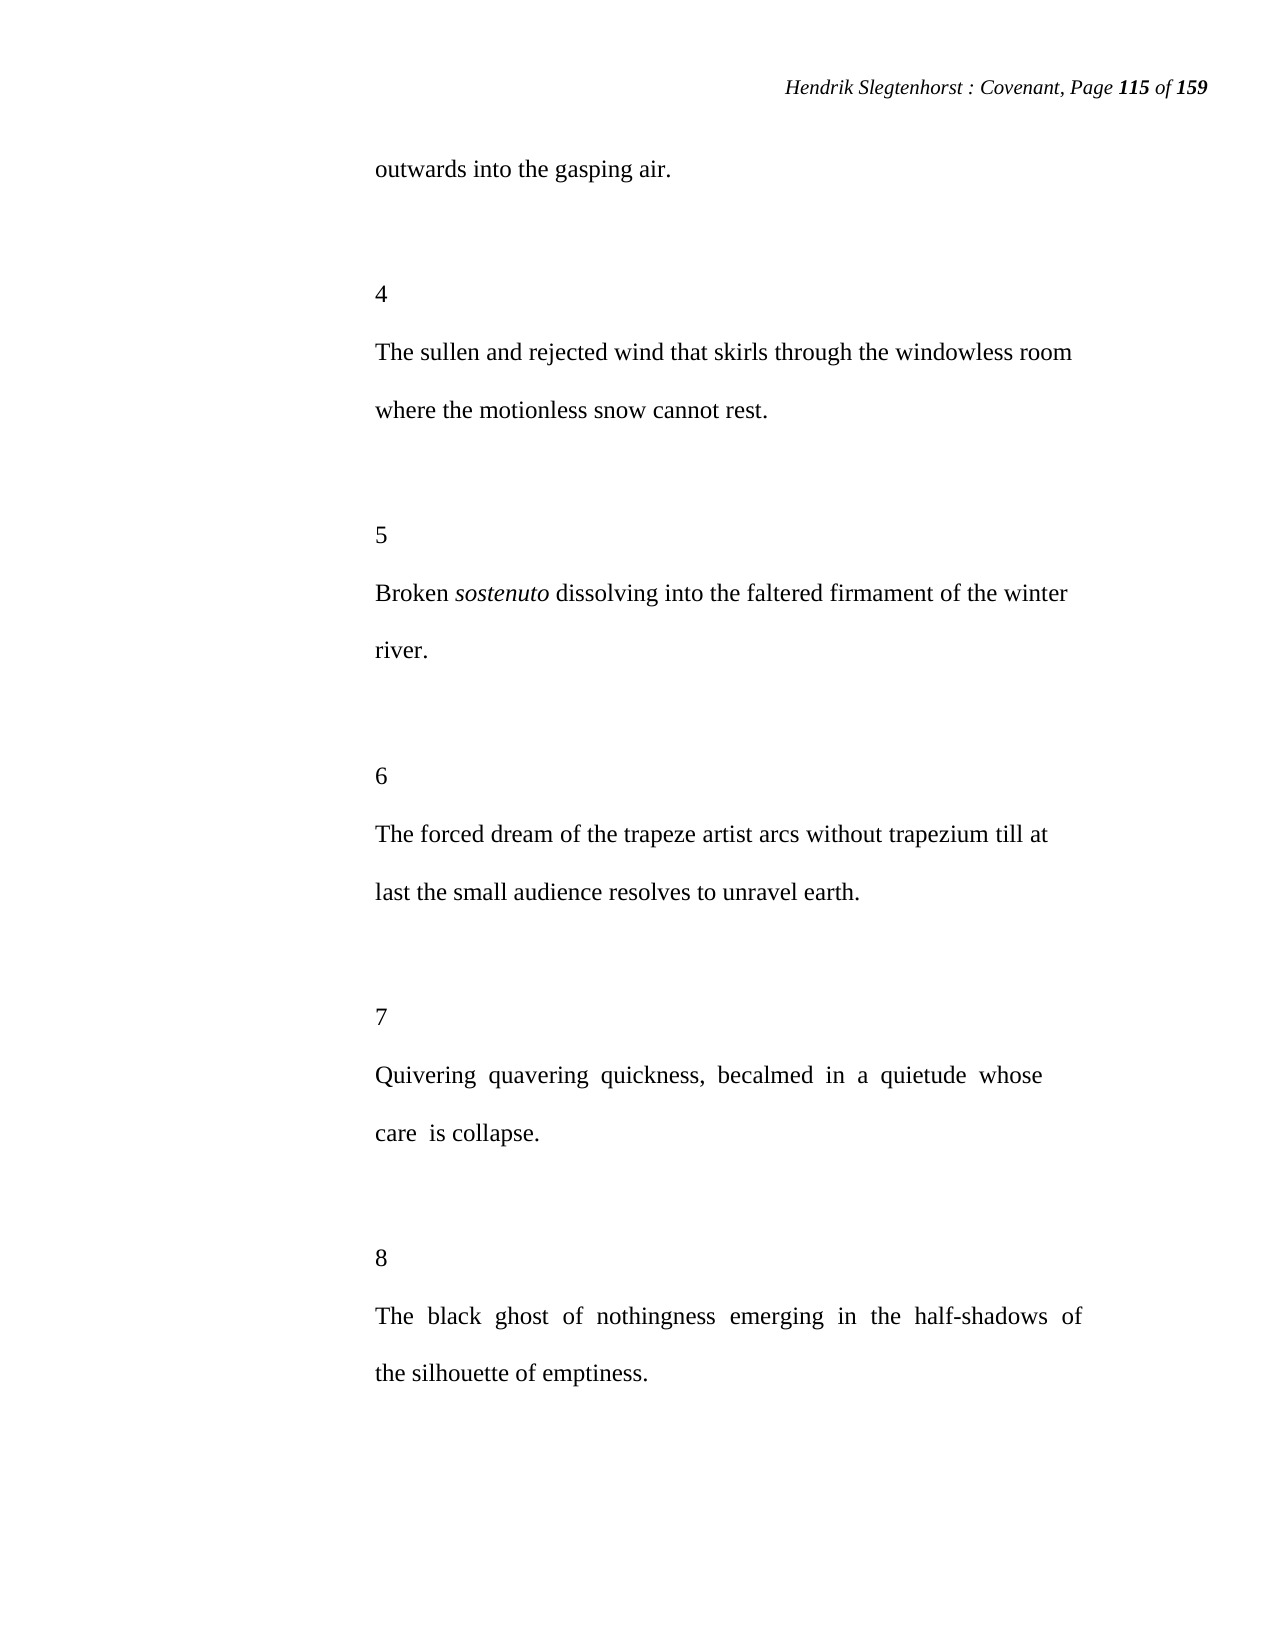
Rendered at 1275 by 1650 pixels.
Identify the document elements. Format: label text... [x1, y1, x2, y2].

text 6 [375, 761, 1088, 790]
text 4 [375, 279, 1088, 308]
text Quivering quavering quickness, becalmed in a quietude whose care is collapse. [375, 1060, 1088, 1146]
text Broken sostenuto dissolving into the faltered firmament of the winter river. [375, 578, 1088, 664]
text 5 [375, 520, 1088, 549]
text The sullen and rejected wind that skirls through the windowless room where the motionless snow cannot rest. [375, 337, 1088, 424]
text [375, 154, 1088, 183]
text 8 [375, 1243, 1088, 1271]
text The forced dream of the trapeze artist arcs without trapezium till at last the small audience resolves to unravel earth. [375, 819, 1088, 906]
text 7 [375, 1002, 1088, 1031]
text The black ghost of nothingness emerging in the half-shadows of the silhouette of emptiness. [375, 1301, 1088, 1387]
